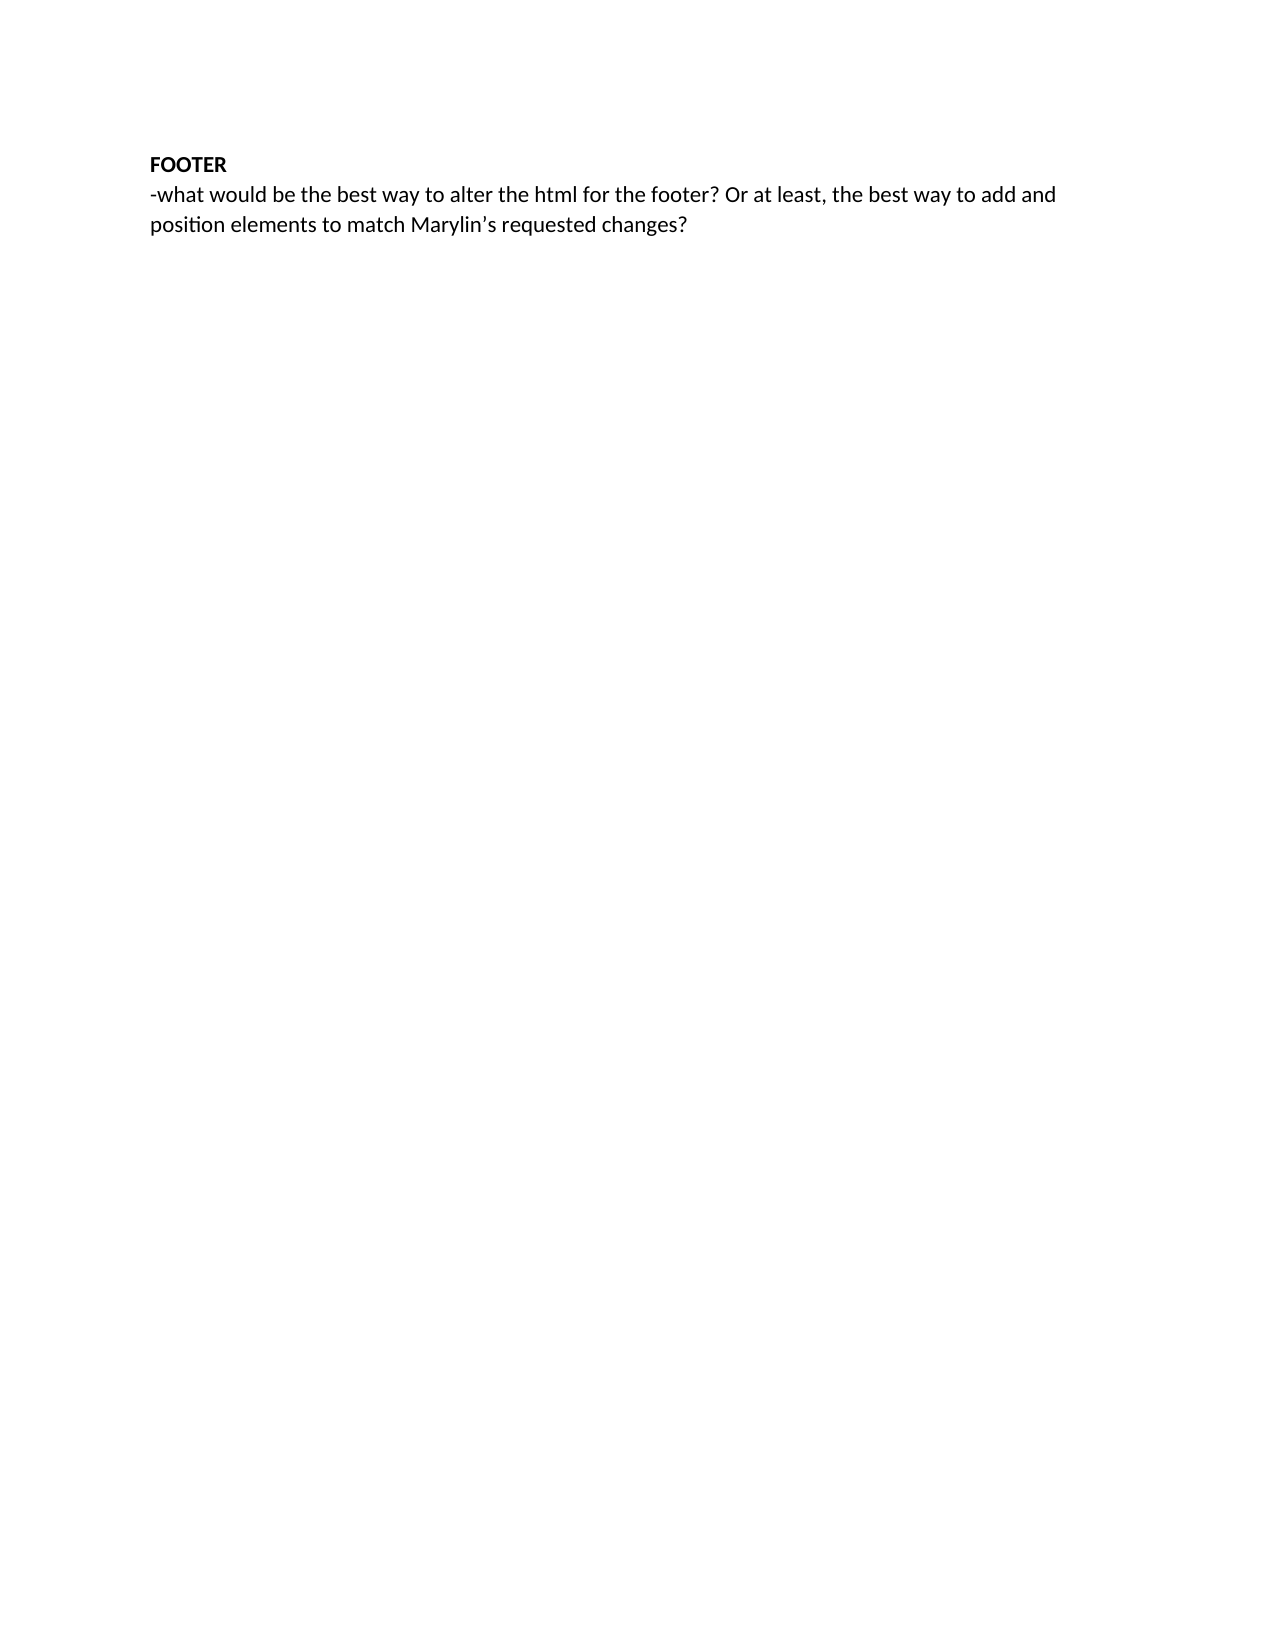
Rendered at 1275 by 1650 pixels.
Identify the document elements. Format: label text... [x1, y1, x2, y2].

text FOOTER -what would be the best way to alter the html for the footer? Or at least, the best way to add and position elements to match Marylin’s requested changes? [150, 150, 1125, 238]
